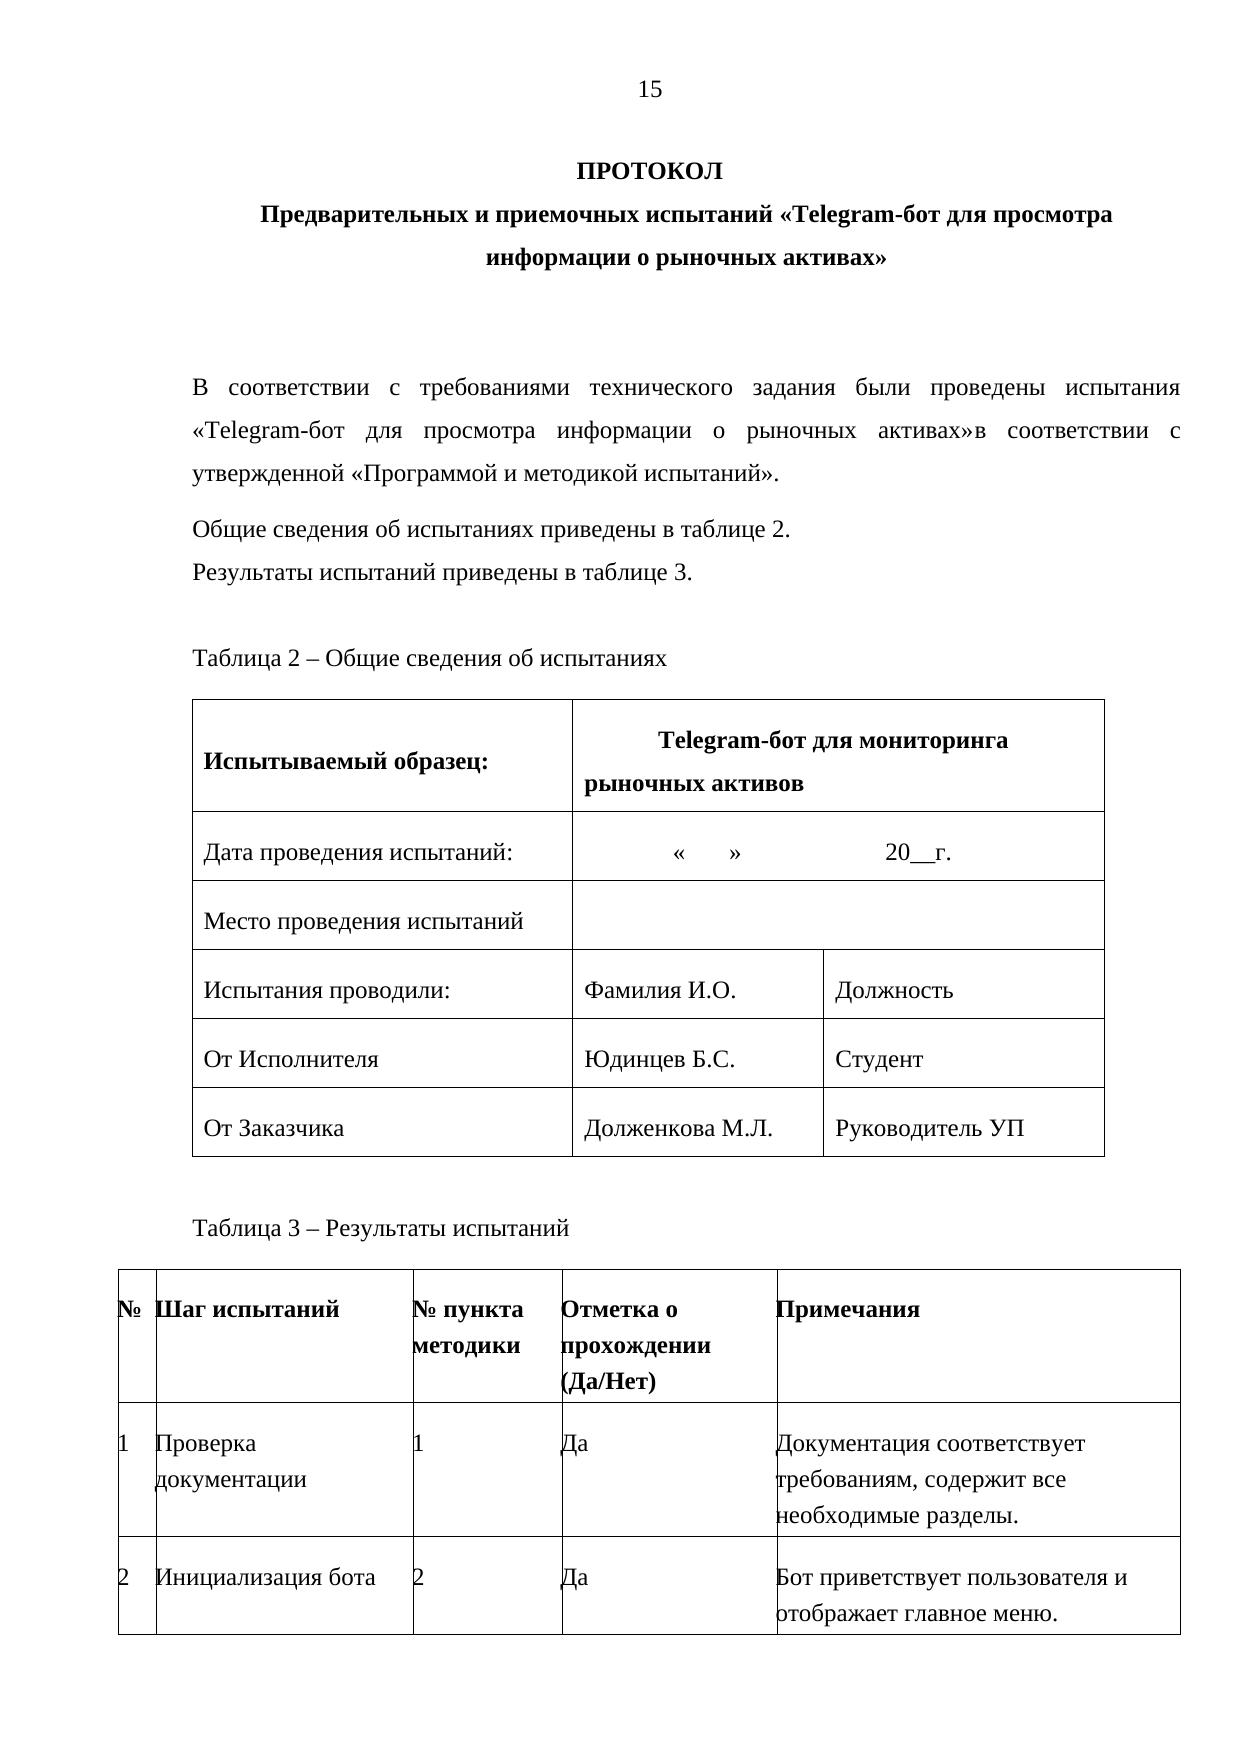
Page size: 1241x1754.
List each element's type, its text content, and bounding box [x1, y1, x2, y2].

table_cell От Исполнителя [193, 1019, 572, 1087]
table_cell 2 [119, 1537, 156, 1634]
table_header Telegram-бот для мониторинга рыночных активов [573, 700, 1104, 811]
table_cell 1 [414, 1403, 562, 1536]
table_cell Бот приветствует пользователя и отображает главное меню. [778, 1537, 1180, 1634]
table_cell Да [563, 1403, 777, 1536]
table_cell Проверка документации [157, 1403, 413, 1536]
table_cell Документация соответствует требованиям, содержит все необходимые разделы. [778, 1403, 1180, 1536]
text ПРОТОКОЛ [118, 156, 1181, 185]
table_cell Руководитель УП [824, 1088, 1104, 1156]
table_header Отметка о прохождении (Да/Нет) [563, 1270, 777, 1402]
table_cell Место проведения испытаний [193, 881, 572, 949]
table_header № пункта методики [414, 1270, 562, 1402]
table_cell Испытания проводили: [193, 950, 572, 1018]
table_header Примечания [778, 1270, 1180, 1402]
table_cell Долженкова М.Л. [573, 1088, 823, 1156]
table_cell Должность [824, 950, 1104, 1018]
table_cell « » 20__г. [573, 812, 1104, 880]
text Общие сведения об испытаниях приведены в таблице 2. [118, 514, 1181, 542]
text Результаты испытаний приведены в таблице 3. [118, 557, 1181, 586]
text В соответствии с требованиями технического задания были проведены испытания «Telegram-бот для просмотра информации о рыночных активах»в соответствии с утвержденной «Программой и методикой испытаний». [192, 372, 1181, 487]
text Таблица 2 – Общие сведения об испытаниях [118, 643, 1181, 672]
table_header Испытываемый образец: [193, 700, 572, 811]
table_cell Дата проведения испытаний: [193, 812, 572, 880]
table_cell От Заказчика [193, 1088, 572, 1156]
table_header № [119, 1270, 156, 1402]
table_cell [573, 881, 1104, 949]
table_cell Студент [824, 1019, 1104, 1087]
table_cell 1 [119, 1403, 156, 1536]
text Предварительных и приемочных испытаний «Telegram-бот для просмотра информации о рыночных активах» [192, 199, 1181, 271]
table_cell Да [563, 1537, 777, 1634]
text Таблица 3 – Результаты испытаний [118, 1213, 1181, 1242]
table_cell Юдинцев Б.С. [573, 1019, 823, 1087]
table_cell Фамилия И.О. [573, 950, 823, 1018]
table_cell Инициализация бота [157, 1537, 413, 1634]
table_header Шаг испытаний [157, 1270, 413, 1402]
table_cell 2 [414, 1537, 562, 1634]
